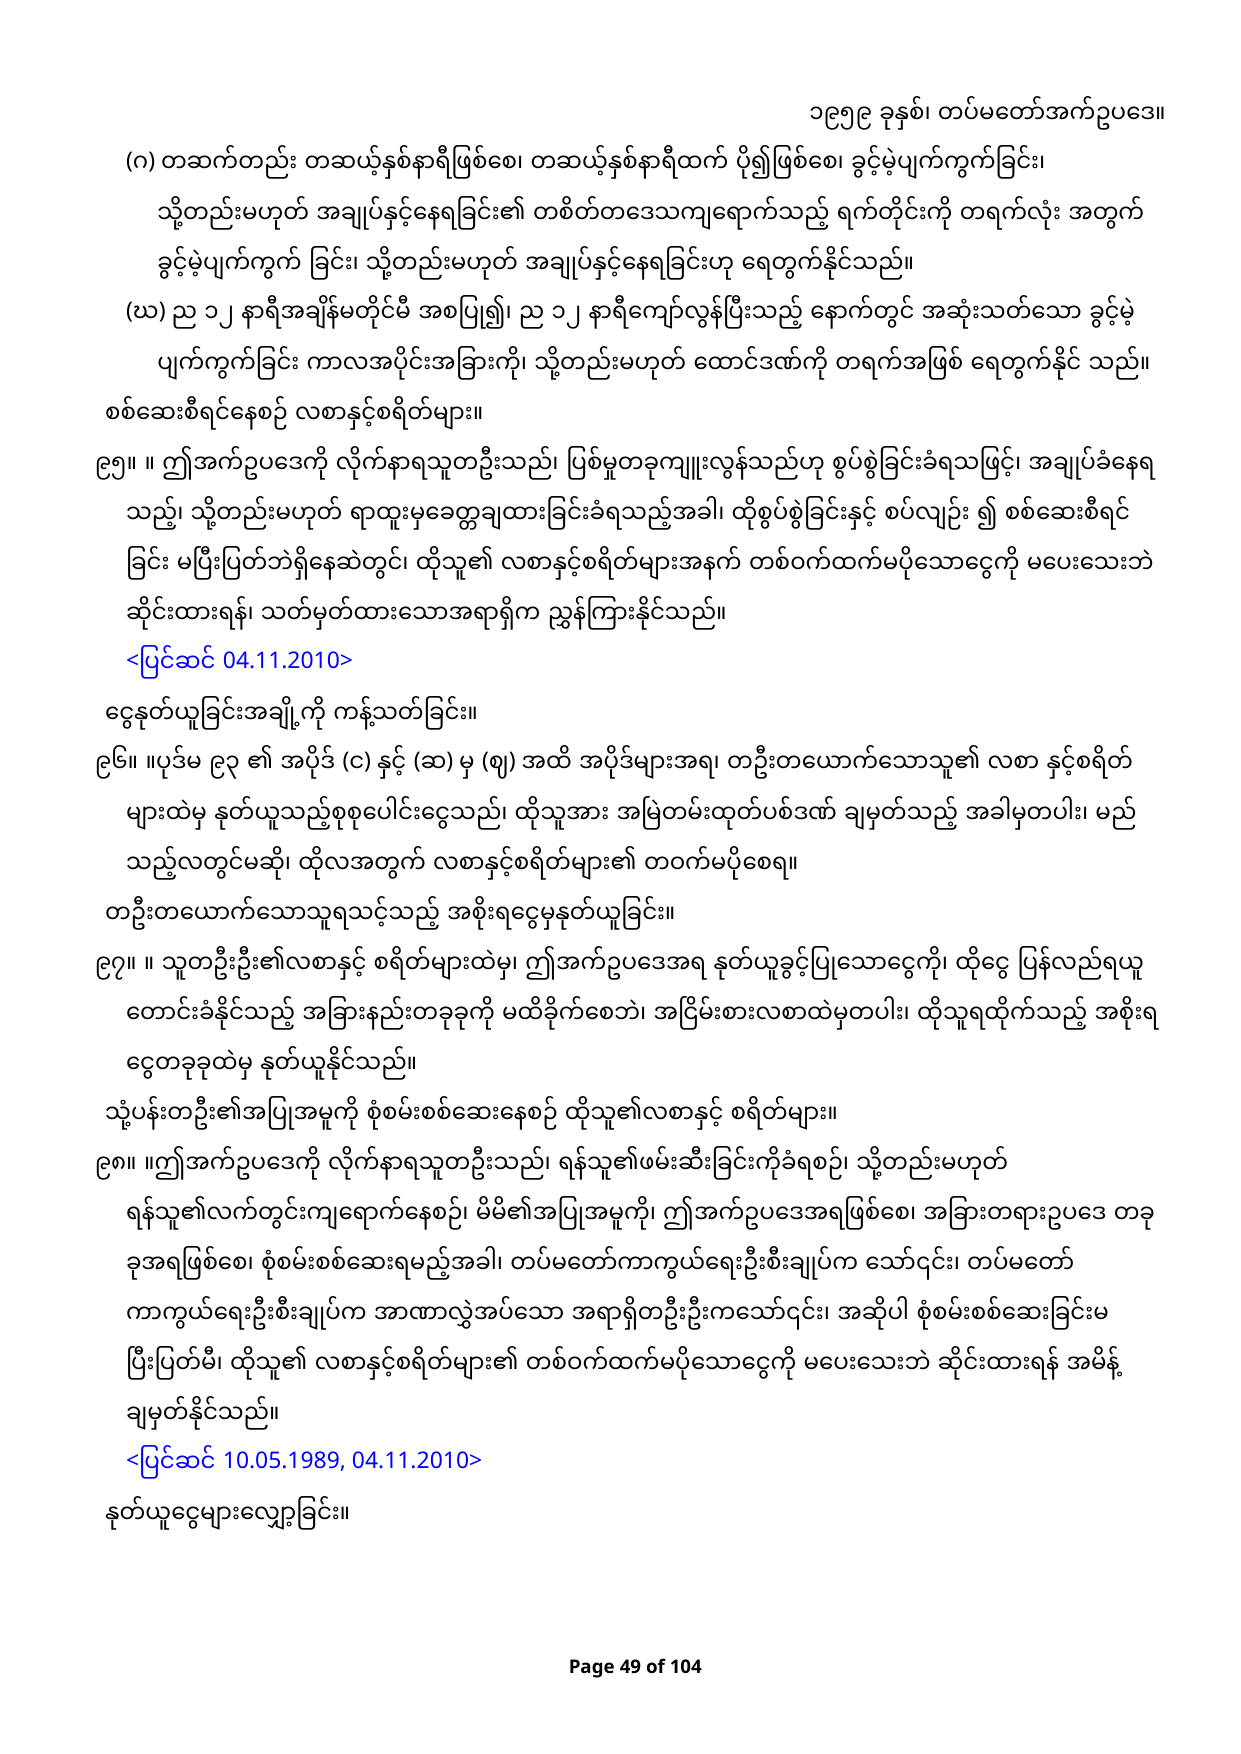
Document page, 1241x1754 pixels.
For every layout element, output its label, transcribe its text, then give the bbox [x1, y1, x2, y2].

text နုတ်ယူငွေများလျှော့ခြင်း။ [105, 1475, 1165, 1525]
text စစ်ဆေးစီရင်နေစဉ် လစာနှင့်စရိတ်များ။ [105, 375, 1165, 425]
text (ဂ) တဆက်တည်း တဆယ့်နှစ်နာရီဖြစ်စေ၊ တဆယ့်နှစ်နာရီထက် ပို၍ဖြစ်စေ၊ ခွင့်မဲ့ပျက်ကွက်ခြင်း၊ သို့တည်းမဟုတ် အချုပ်နှင့်နေရခြင်း၏ တစိတ်တဒေသကျရောက်သည့် ရက်တိုင်းကို တရက်လုံး အတွက် ခွင့်မဲ့ပျက်ကွက် ခြင်း၊ သို့တည်းမဟုတ် အချုပ်နှင့်နေရခြင်းဟု ရေတွက်နိုင်သည်။ [126, 125, 1165, 275]
text <ပြင်ဆင် 04.11.2010> [126, 625, 1165, 675]
text ငွေနုတ်ယူခြင်းအချို့ကို ကန့်သတ်ခြင်း။ [105, 675, 1165, 725]
text ၉၆။ ။ပုဒ်မ ၉၃ ၏ အပိုဒ် (င) နှင့် (ဆ) မှ (ဈ) အထိ အပိုဒ်များအရ၊ တဦးတယောက်သောသူ၏ လစာ နှင့်စရိတ်များထဲမှ နုတ်ယူသည့်စုစုပေါင်းငွေသည်၊ ထိုသူအား အမြဲတမ်းထုတ်ပစ်ဒဏ် ချမှတ်သည့် အခါမှတပါး၊ မည်သည့်လတွင်မဆို၊ ထိုလအတွက် လစာနှင့်စရိတ်များ၏ တဝက်မပိုစေရ။ [94, 725, 1165, 875]
text တဦးတယောက်သောသူရသင့်သည့် အစိုးရငွေမှနုတ်ယူခြင်း။ [105, 875, 1165, 925]
text (ဃ) ည ၁၂ နာရီအချိန်မတိုင်မီ အစပြု၍၊ ည ၁၂ နာရီကျော်လွန်ပြီးသည့် နောက်တွင် အဆုံးသတ်သော ခွင့်မဲ့ပျက်ကွက်ခြင်း ကာလအပိုင်းအခြားကို၊ သို့တည်းမဟုတ် ထောင်ဒဏ်ကို တရက်အဖြစ် ရေတွက်နိုင် သည်။ [126, 275, 1165, 375]
text သုံ့ပန်းတဦး၏အပြုအမူကို စုံစမ်းစစ်ဆေးနေစဉ် ထိုသူ၏လစာနှင့် စရိတ်များ။ [105, 1075, 1165, 1125]
text ၉၈။ ။ဤအက်ဥပဒေကို လိုက်နာရသူတဦးသည်၊ ရန်သူ၏ဖမ်းဆီးခြင်းကိုခံရစဉ်၊ သို့တည်းမဟုတ် ရန်သူ၏လက်တွင်းကျရောက်နေစဉ်၊ မိမိ၏အပြုအမူကို၊ ဤအက်ဥပဒေအရဖြစ်စေ၊ အခြားတရားဥပဒေ တခုခုအရဖြစ်စေ၊ စုံစမ်းစစ်ဆေးရမည့်အခါ၊ တပ်မတော်ကာကွယ်ရေးဦးစီးချုပ်က သော်၎င်း၊ တပ်မတော်ကာကွယ်ရေးဦးစီးချုပ်က အာဏာလွှဲအပ်သော အရာရှိတဦးဦးကသော်၎င်း၊ အဆိုပါ စုံစမ်းစစ်ဆေးခြင်းမပြီးပြတ်မီ၊ ထိုသူ၏ လစာနှင့်စရိတ်များ၏ တစ်ဝက်ထက်မပိုသောငွေကို မပေးသေးဘဲ ဆိုင်းထားရန် အမိန့်ချမှတ်နိုင်သည်။ [94, 1125, 1165, 1425]
text ၉၅။ ။ ဤအက်ဥပဒေကို လိုက်နာရသူတဦးသည်၊ ပြစ်မှုတခုကျူးလွန်သည်ဟု စွပ်စွဲခြင်းခံရသဖြင့်၊ အချုပ်ခံနေရသည့်၊ သို့တည်းမဟုတ် ရာထူးမှခေတ္တချထားခြင်းခံရသည့်အခါ၊ ထိုစွပ်စွဲခြင်းနှင့် စပ်လျဉ်း ၍ စစ်ဆေးစီရင်ခြင်း မပြီးပြတ်ဘဲရှိနေဆဲတွင်၊ ထိုသူ၏ လစာနှင့်စရိတ်များအနက် တစ်ဝက်ထက်မပိုသောငွေကို မပေးသေးဘဲဆိုင်းထားရန်၊ သတ်မှတ်ထားသောအရာရှိက ညွှန်ကြားနိုင်သည်။ [94, 425, 1165, 625]
text <ပြင်ဆင် 10.05.1989, 04.11.2010> [126, 1425, 1165, 1475]
text ၉၇။ ။ သူတဦးဦး၏လစာနှင့် စရိတ်များထဲမှ၊ ဤအက်ဥပဒေအရ နုတ်ယူခွင့်ပြုသောငွေကို၊ ထိုငွေ ပြန်လည်ရယူတောင်းခံနိုင်သည့် အခြားနည်းတခုခုကို မထိခိုက်စေဘဲ၊ အငြိမ်းစားလစာထဲမှတပါး၊ ထိုသူရထိုက်သည့် အစိုးရငွေတခုခုထဲမှ နုတ်ယူနိုင်သည်။ [94, 925, 1165, 1075]
